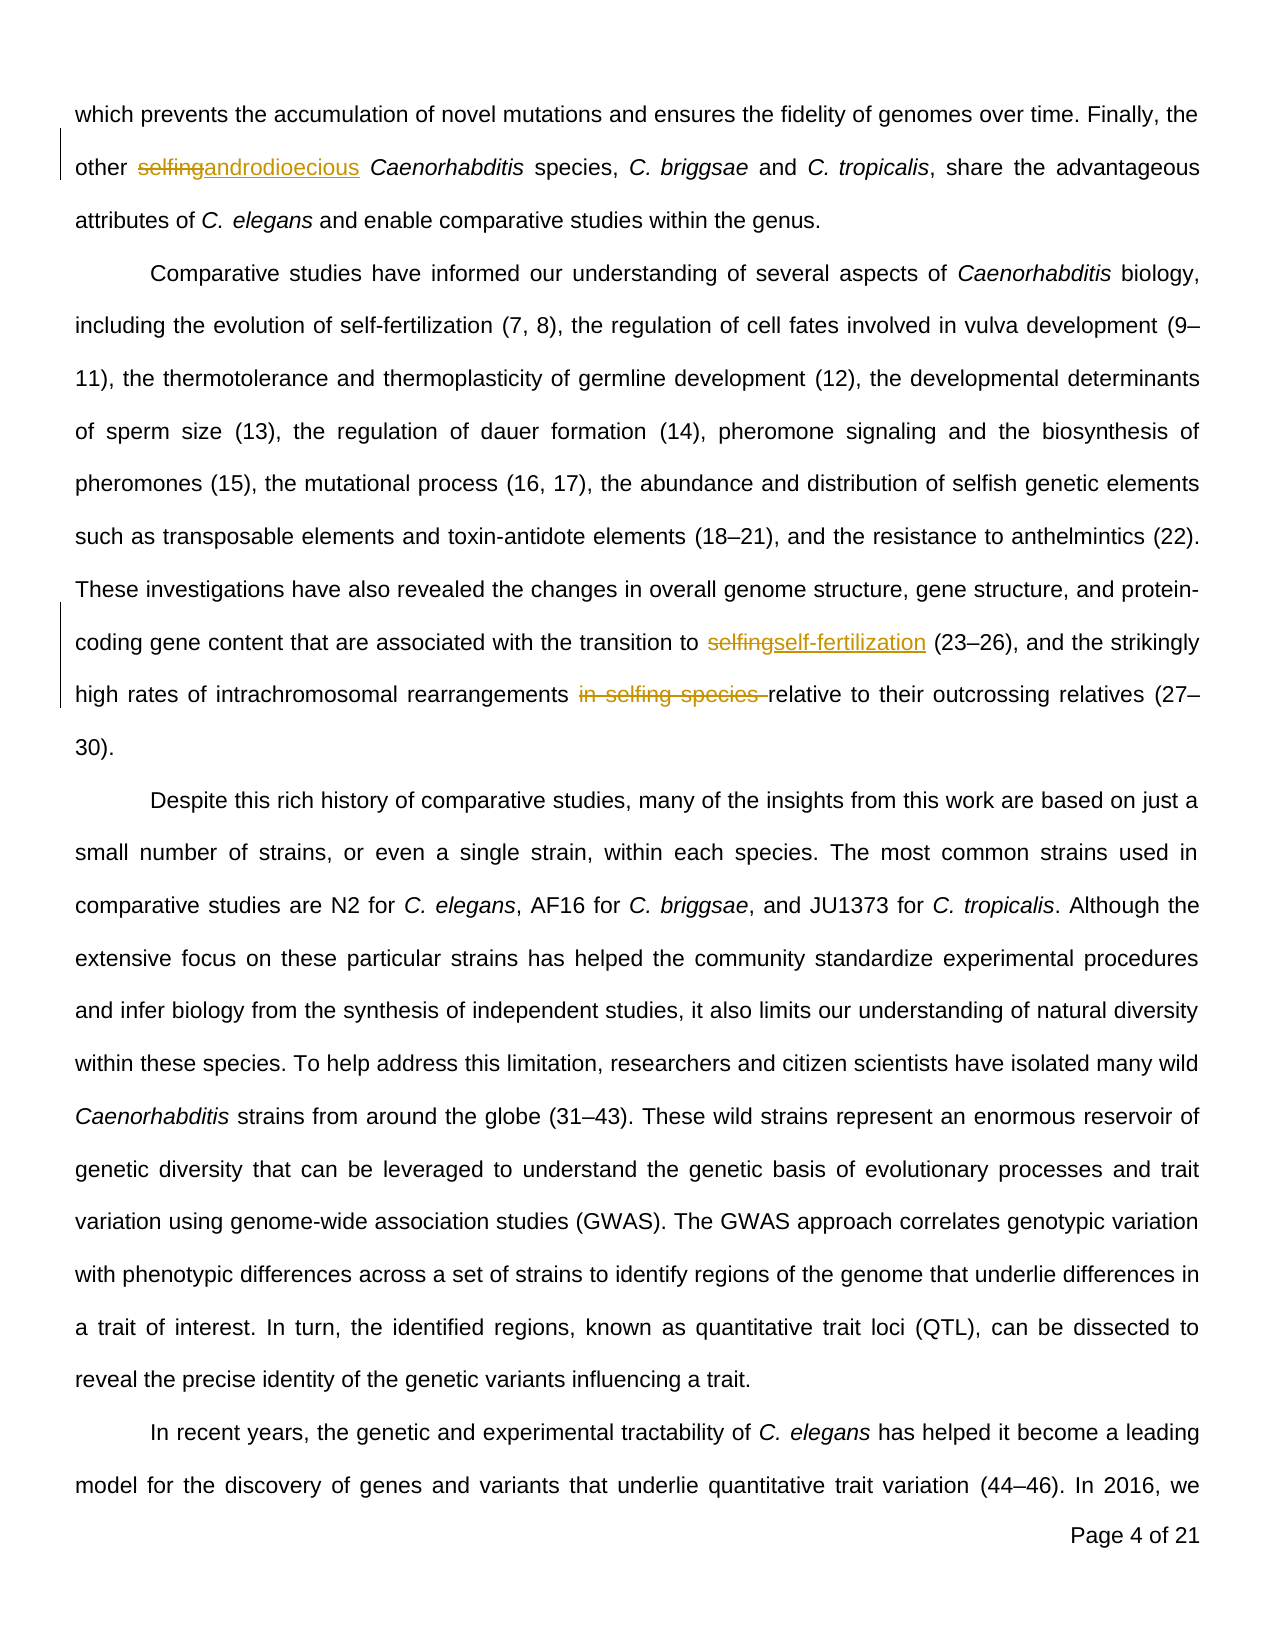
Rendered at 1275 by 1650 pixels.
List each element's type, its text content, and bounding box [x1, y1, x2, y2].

text Despite this rich history of comparative studies, many of the insights from this work are based on just a small number of strains, or even a single strain, within each species. The most common strains used in comparative studies are N2 for C. elegans, AF16 for C. briggsae, and JU1373 for C. tropicalis. Although the extensive focus on these particular strains has helped the community standardize experimental procedures and infer biology from the synthesis of independent studies, it also limits our understanding of natural diversity within these species. To help address this limitation, researchers and citizen scientists have isolated many wild Caenorhabditis strains from around the globe (31–43). These wild strains represent an enormous reservoir of genetic diversity that can be leveraged to understand the genetic basis of evolutionary processes and trait variation using genome-wide association studies (GWAS). The GWAS approach correlates genotypic variation with phenotypic differences across a set of strains to identify regions of the genome that underlie differences in a trait of interest. In turn, the identified regions, known as quantitative trait loci (QTL), can be dissected to reveal the precise identity of the genetic variants influencing a trait. [75, 787, 1200, 1393]
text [75, 1419, 1200, 1498]
text Comparative studies have informed our understanding of several aspects of Caenorhabditis biology, including the evolution of self-fertilization (7, 8), the regulation of cell fates involved in vulva development (9–11), the thermotolerance and thermoplasticity of germline development (12), the developmental determinants of sperm size (13), the regulation of dauer formation (14), pheromone signaling and the biosynthesis of pheromones (15), the mutational process (16, 17), the abundance and distribution of selfish genetic elements such as transposable elements and toxin-antidote elements (18–21), and the resistance to anthelmintics (22). These investigations have also revealed the changes in overall genome structure, gene structure, and protein-coding gene content that are associated with the transition to (23–26), and the strikingly high rates of intrachromosomal rearrangements relative to their outcrossing relatives (27–30). [75, 259, 1200, 760]
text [75, 101, 1200, 233]
